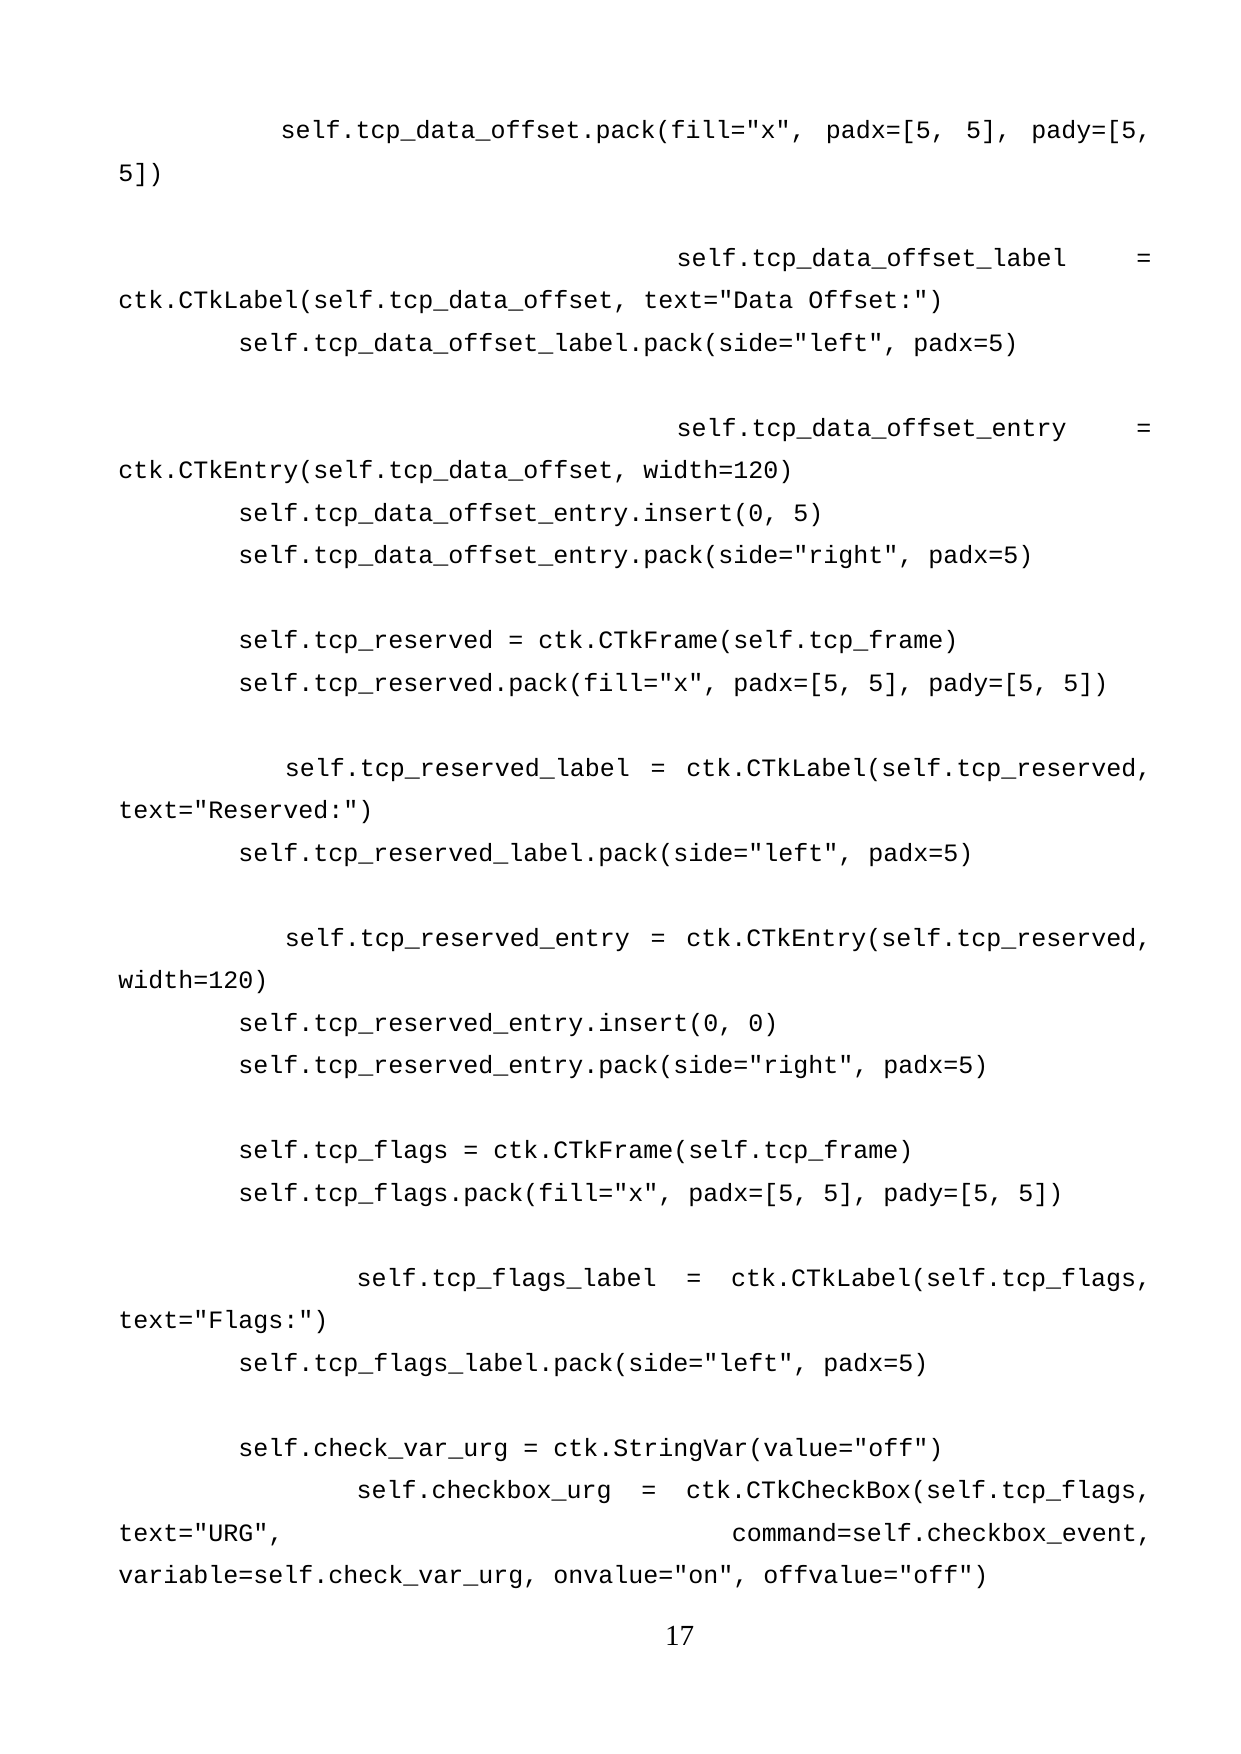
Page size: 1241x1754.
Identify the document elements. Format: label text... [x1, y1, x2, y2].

text self.tcp_reserved_entry.insert(0, 0) [118, 1011, 1152, 1039]
text self.tcp_data_offset_entry = ctk.CTkEntry(self.tcp_data_offset, width=120) [118, 416, 1152, 486]
text self.check_var_urg = ctk.StringVar(value="off") [118, 1436, 1152, 1464]
text self.tcp_reserved_entry = ctk.CTkEntry(self.tcp_reserved, width=120) [118, 926, 1152, 996]
text self.tcp_flags = ctk.CTkFrame(self.tcp_frame) [118, 1138, 1152, 1166]
text self.tcp_data_offset_label.pack(side="left", padx=5) [118, 331, 1152, 359]
text self.tcp_data_offset.pack(fill="x", padx=[5, 5], pady=[5, 5]) [118, 118, 1152, 189]
text self.checkbox_urg = ctk.CTkCheckBox(self.tcp_flags, text="URG", command=self.checkbox_event, variable=self.check_var_urg, onvalue="on", offvalue="off") [118, 1478, 1152, 1591]
text self.tcp_reserved_label = ctk.CTkLabel(self.tcp_reserved, text="Reserved:") [118, 756, 1152, 826]
text self.tcp_reserved_label.pack(side="left", padx=5) [118, 841, 1152, 869]
text self.tcp_reserved_entry.pack(side="right", padx=5) [118, 1053, 1152, 1081]
text self.tcp_flags.pack(fill="x", padx=[5, 5], pady=[5, 5]) [118, 1181, 1152, 1209]
text self.tcp_data_offset_label = ctk.CTkLabel(self.tcp_data_offset, text="Data Offset:") [118, 246, 1152, 316]
text self.tcp_flags_label = ctk.CTkLabel(self.tcp_flags, text="Flags:") [118, 1266, 1152, 1336]
text self.tcp_data_offset_entry.insert(0, 5) [118, 501, 1152, 529]
text self.tcp_reserved.pack(fill="x", padx=[5, 5], pady=[5, 5]) [118, 671, 1152, 699]
text self.tcp_flags_label.pack(side="left", padx=5) [118, 1351, 1152, 1379]
text self.tcp_data_offset_entry.pack(side="right", padx=5) [118, 543, 1152, 571]
text self.tcp_reserved = ctk.CTkFrame(self.tcp_frame) [118, 628, 1152, 656]
